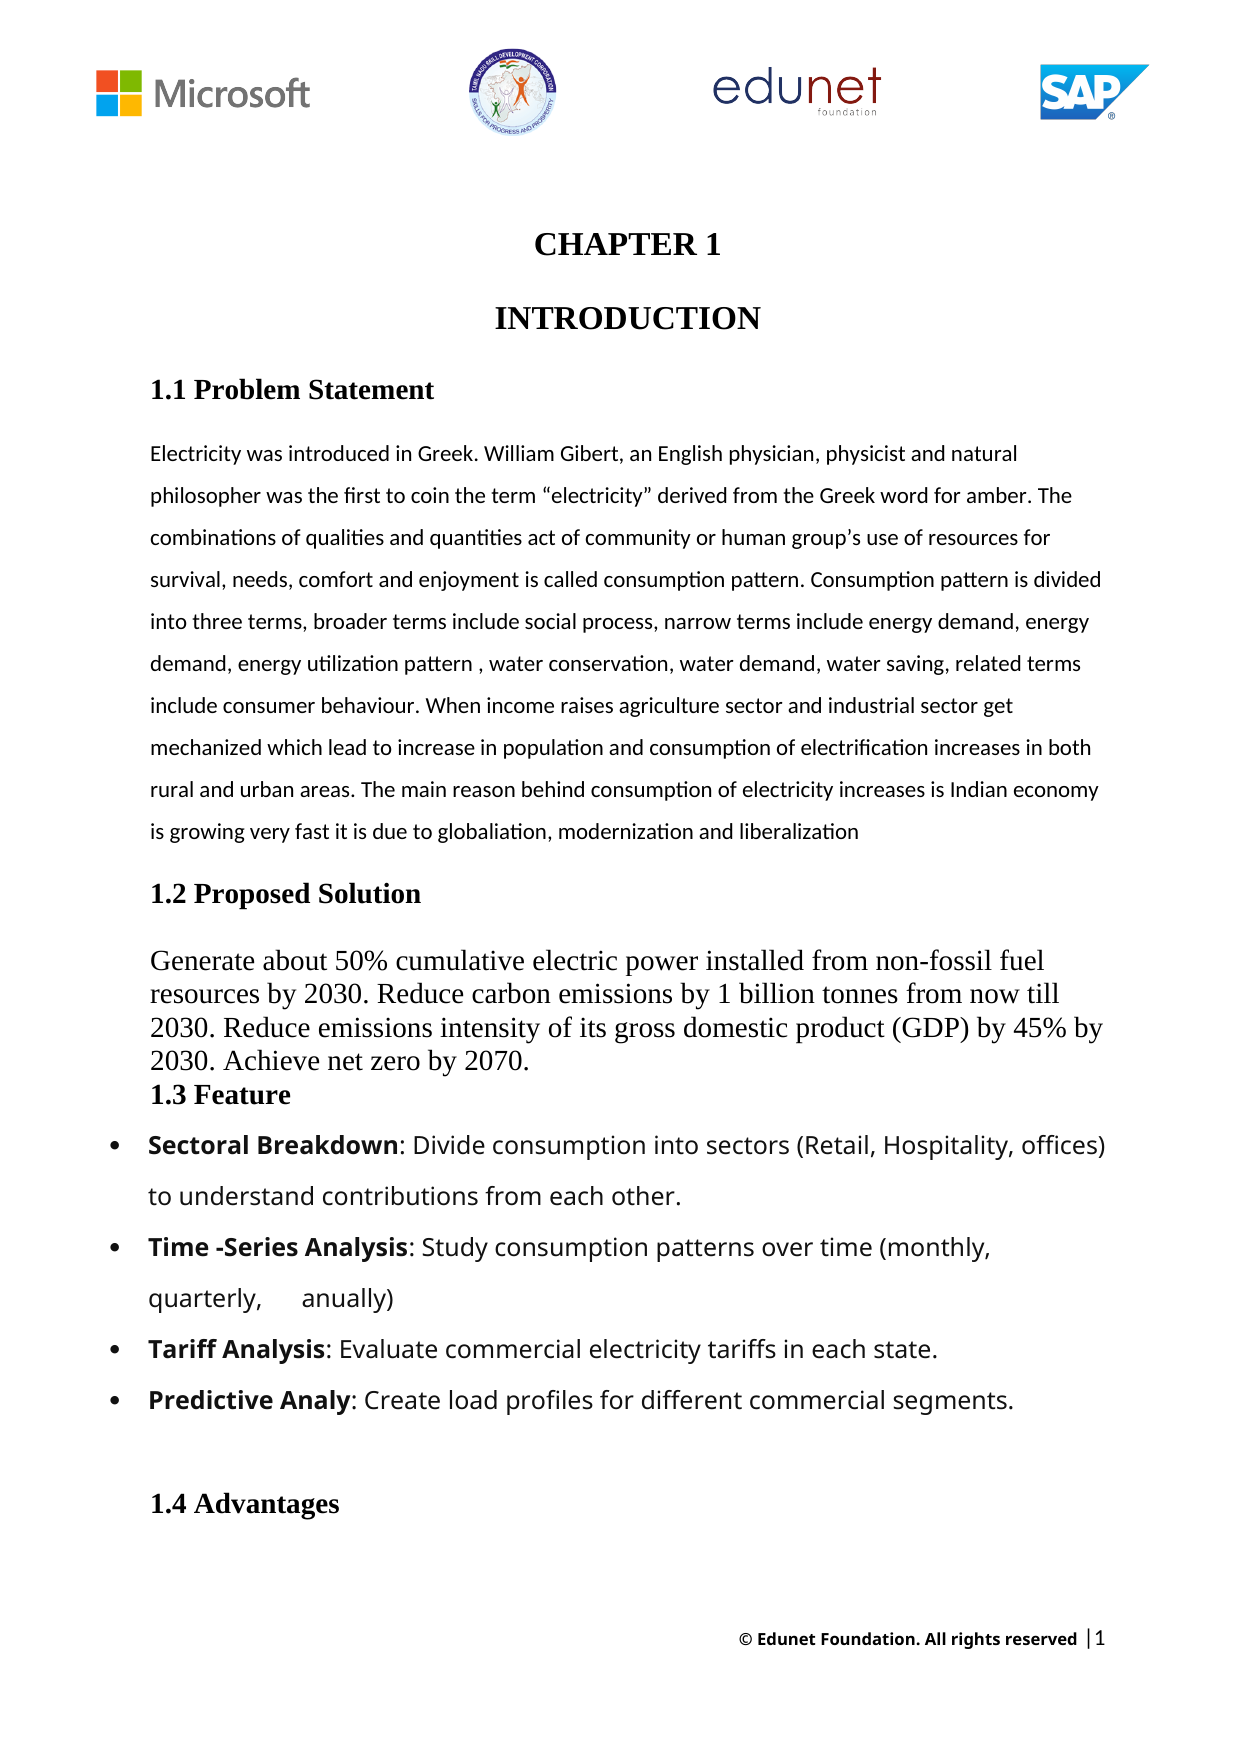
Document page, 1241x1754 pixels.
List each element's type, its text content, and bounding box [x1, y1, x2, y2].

text Generate about 50% cumulative electric power installed from non-fossil fuel resources by 2030. Reduce carbon emissions by 1 billion tonnes from now till 2030. Reduce emissions intensity of its gross domestic product (GDP) by 45% by 2030. Achieve net zero by 2070. [150, 943, 1105, 1077]
list Predictive Analy: Create load profiles for different commercial segments. [110, 1383, 1107, 1417]
list Sectoral Breakdown: Divide consumption into sectors (Retail, Hospitality, offices) to understand contributions from each other. [110, 1127, 1107, 1212]
list Tariff Analysis: Evaluate commercial electricity tariffs in each state. [110, 1332, 1107, 1366]
list Problem Statement [150, 372, 1105, 406]
picture [466, 45, 558, 137]
picture [91, 65, 316, 121]
picture [706, 60, 889, 122]
list Time -Series Analysis: Study consumption patterns over time (monthly, quarterly, anually) [110, 1229, 1107, 1314]
text Electricity was introduced in Greek. William Gibert, an English physician, physicist and natural philosopher was the first to coin the term “electricity” derived from the Greek word for amber. The combinations of qualities and quantities act of community or human group’s use of resources for survival, needs, comfort and enjoyment is called consumption pattern. Consumption pattern is divided into three terms, broader terms include social process, narrow terms include energy demand, energy demand, energy utilization pattern , water conservation, water demand, water saving, related terms include consumer behaviour. When income raises agriculture sector and industrial sector get mechanized which lead to increase in population and consumption of electrification increases in both rural and urban areas. The main reason behind consumption of electricity increases is Indian economy is growing very fast it is due to globaliation, modernization and liberalization [150, 439, 1105, 845]
picture [1039, 63, 1151, 121]
list Feature [150, 1077, 1105, 1111]
list Proposed Solution [150, 876, 1105, 909]
text INTRODUCTION [150, 298, 1105, 337]
text CHAPTER 1 [150, 224, 1105, 262]
list Advantages [150, 1486, 1105, 1520]
